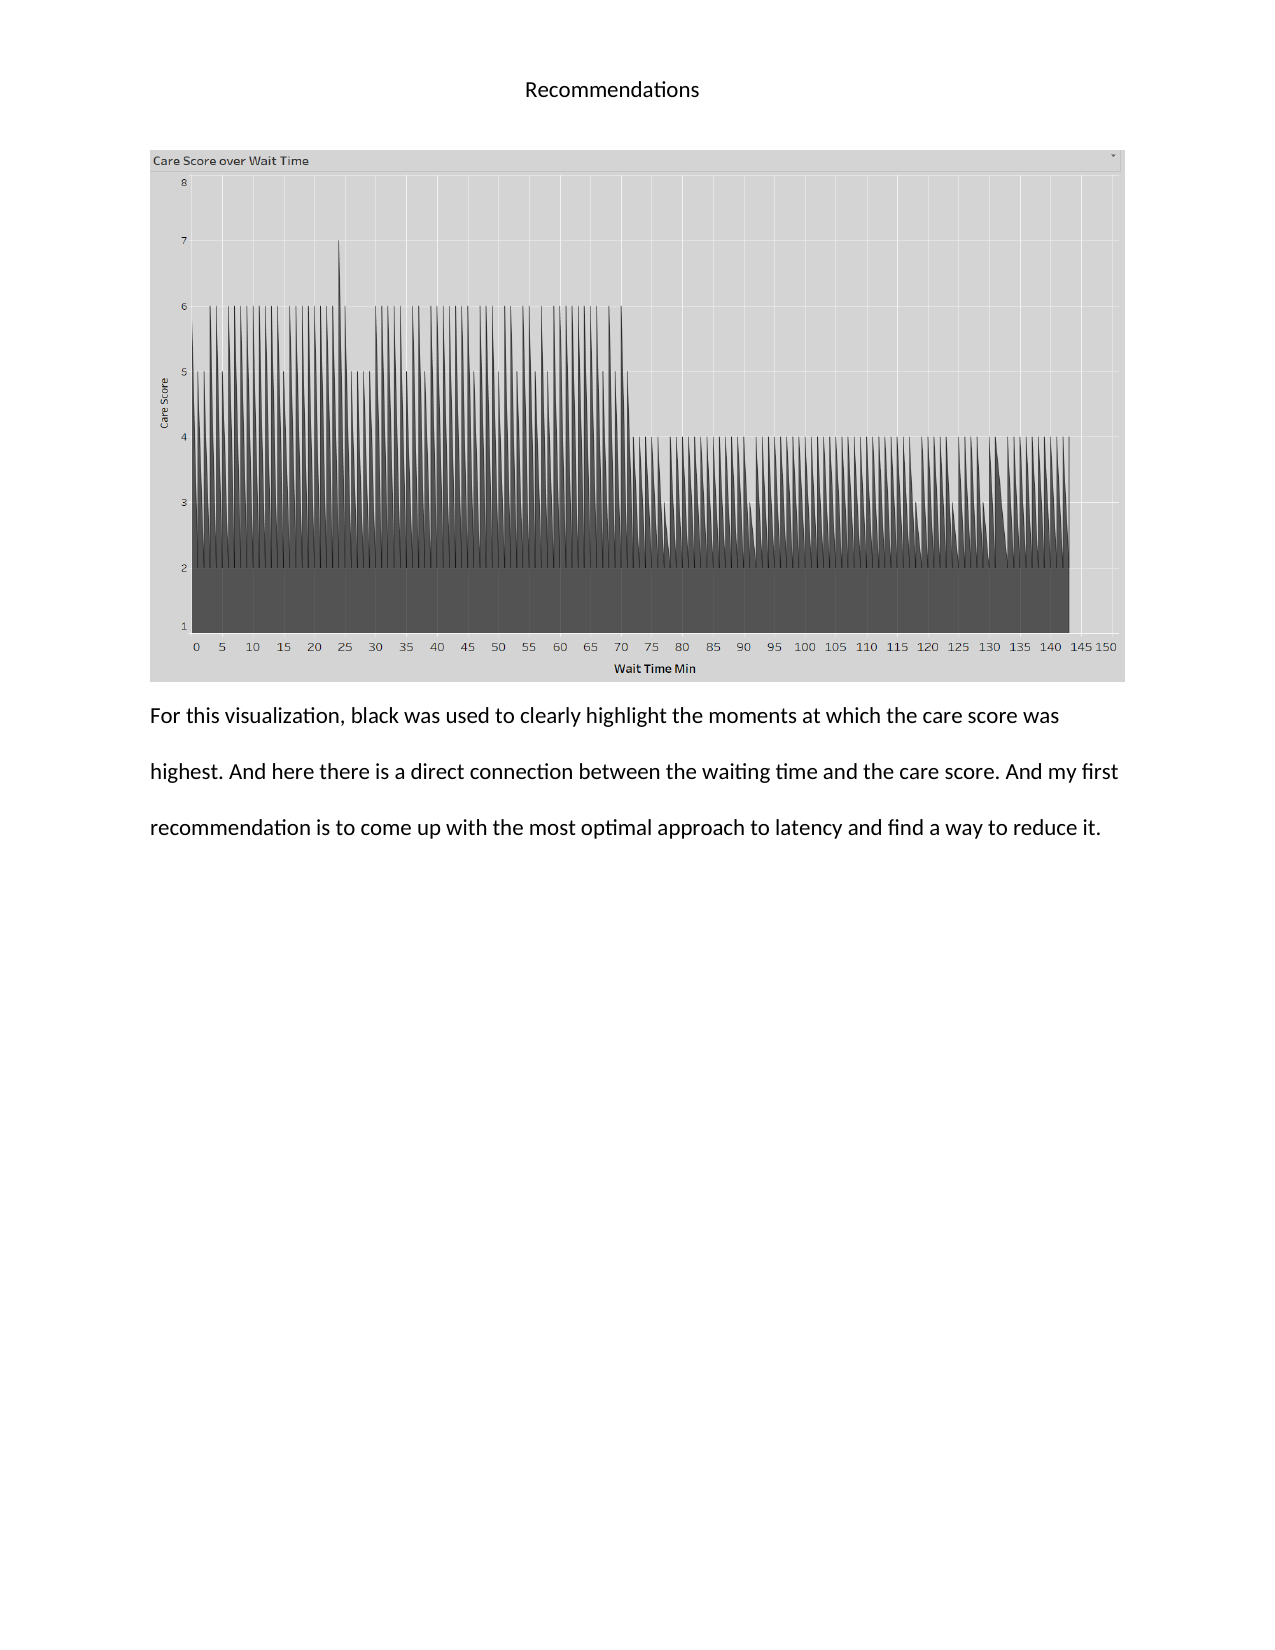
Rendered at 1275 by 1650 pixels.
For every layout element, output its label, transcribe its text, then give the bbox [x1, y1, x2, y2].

text For this visualization, black was used to clearly highlight the moments at which the care score was highest. And here there is a direct connection between the waiting time and the care score. And my first recommendation is to come up with the most optimal approach to latency and find a way to reduce it. [150, 701, 1125, 841]
picture [150, 150, 1125, 682]
